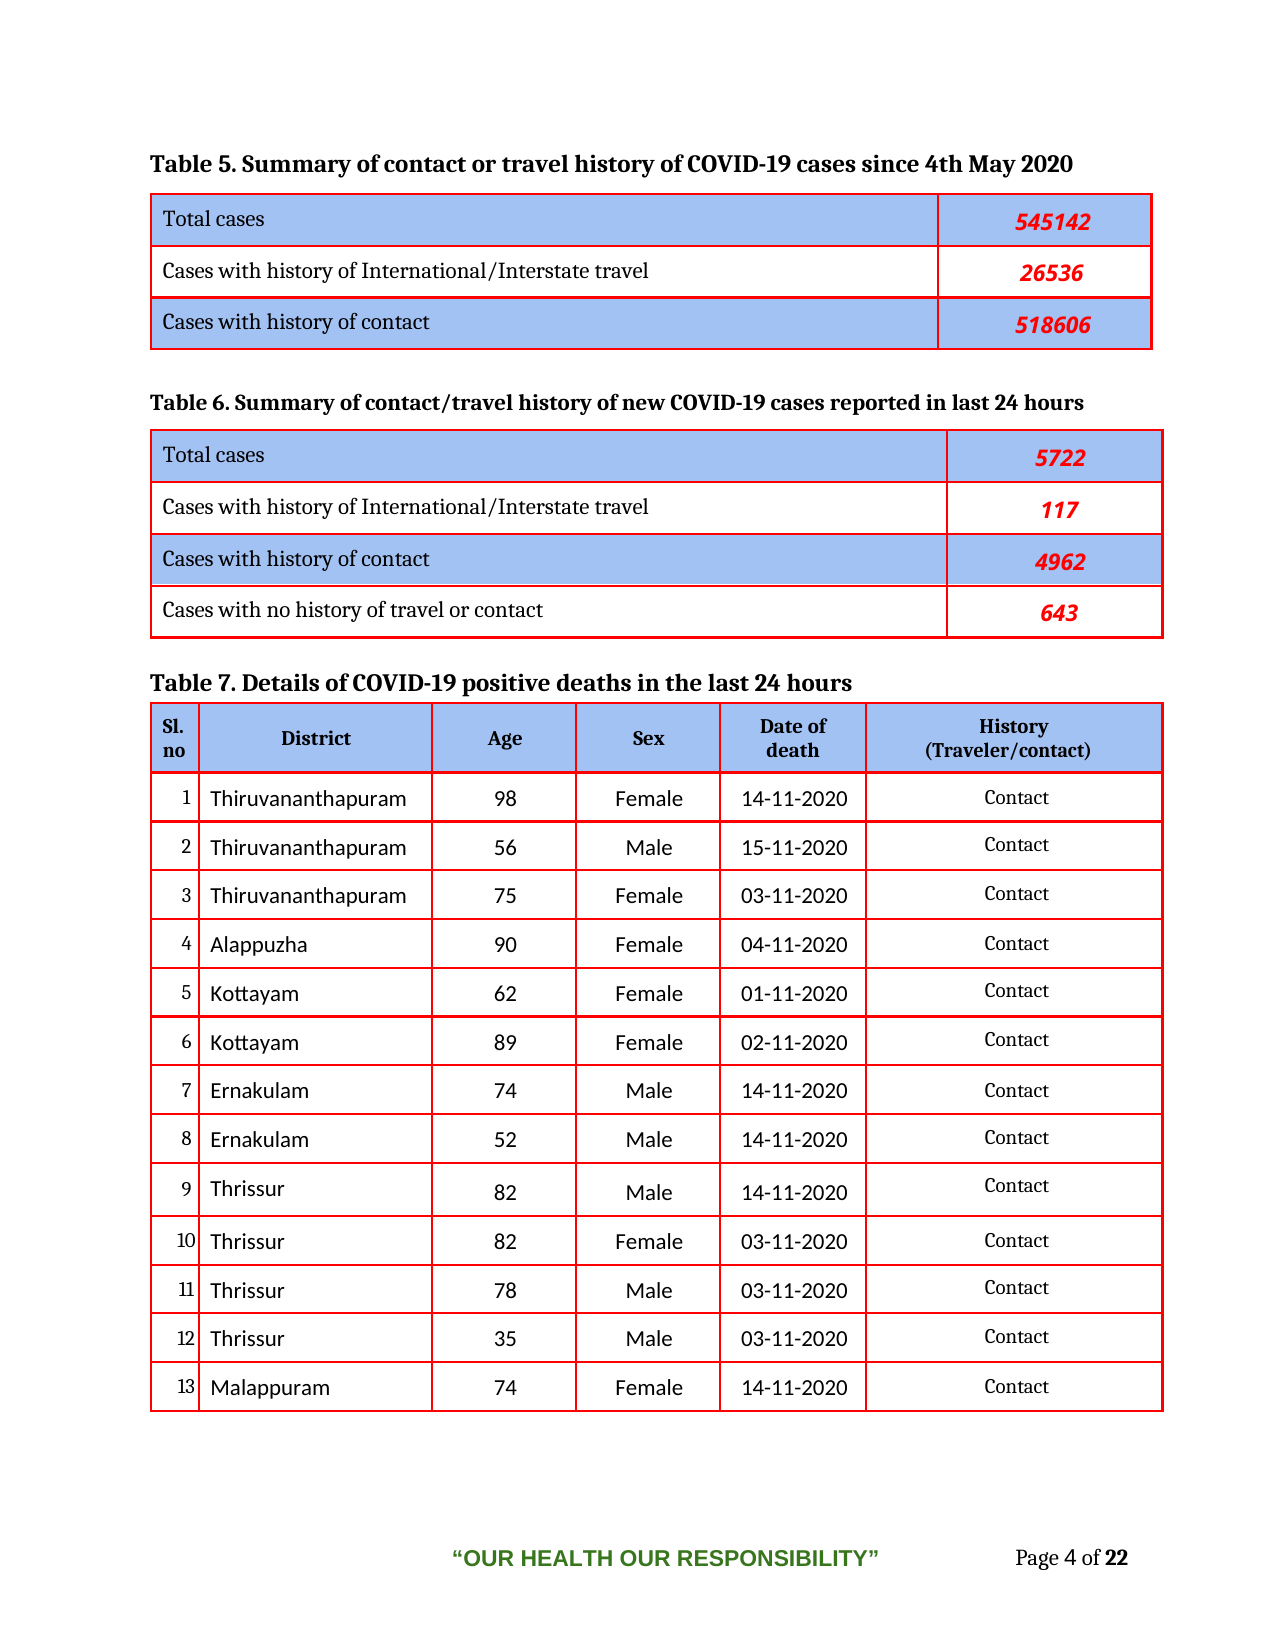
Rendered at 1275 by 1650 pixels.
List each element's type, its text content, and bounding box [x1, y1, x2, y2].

table_cell Contact [867, 1018, 1161, 1064]
table_cell 35 [433, 1314, 575, 1361]
table_cell Female [577, 1363, 719, 1410]
table_cell Contact [867, 1314, 1161, 1361]
table_cell 6 [152, 1018, 198, 1064]
table_header Date of death [721, 704, 865, 771]
table_cell 90 [433, 920, 575, 967]
table_cell 4962 [948, 535, 1161, 584]
table_cell Thiruvananthapuram [200, 871, 431, 918]
table_cell 7 [152, 1066, 198, 1113]
table_cell 14-11-2020 [721, 1363, 865, 1410]
table_cell 4 [152, 920, 198, 967]
table_cell 56 [433, 823, 575, 869]
table_cell 518606 [939, 299, 1150, 348]
table_cell Female [577, 1217, 719, 1263]
table_cell Cases with history of contact [152, 299, 937, 348]
table_cell Contact [867, 969, 1161, 1015]
table_cell Thrissur [200, 1217, 431, 1263]
table_cell Contact [867, 920, 1161, 967]
table_cell 75 [433, 871, 575, 918]
table_cell Female [577, 871, 719, 918]
table_cell 14-11-2020 [721, 1066, 865, 1113]
table_cell 5 [152, 969, 198, 1015]
table_cell Female [577, 969, 719, 1015]
table_cell Male [577, 1115, 719, 1162]
table_cell 82 [433, 1164, 575, 1214]
table_cell 11 [152, 1266, 198, 1312]
table_cell Contact [867, 774, 1161, 820]
table_cell Malappuram [200, 1363, 431, 1410]
table_cell 26536 [939, 247, 1150, 296]
table_cell 78 [433, 1266, 575, 1312]
table_cell 13 [152, 1363, 198, 1410]
table_cell 14-11-2020 [721, 774, 865, 820]
table_header Sex [577, 704, 719, 771]
table_cell 117 [948, 483, 1161, 533]
table_header Total cases [152, 195, 937, 245]
table_cell 14-11-2020 [721, 1115, 865, 1162]
table_cell 1 [152, 774, 198, 820]
table_cell Ernakulam [200, 1115, 431, 1162]
table_cell Contact [867, 1115, 1161, 1162]
table_cell 3 [152, 871, 198, 918]
table_cell Cases with history of International/Interstate travel [152, 247, 937, 296]
table_cell Contact [867, 1164, 1161, 1214]
table_cell 82 [433, 1217, 575, 1263]
table_cell Contact [867, 1066, 1161, 1113]
table_cell Thrissur [200, 1314, 431, 1361]
text Table 5. Summary of contact or travel history of COVID-19 cases since 4th May 2020 [150, 150, 1210, 179]
table_cell 74 [433, 1066, 575, 1113]
table_cell 12 [152, 1314, 198, 1361]
table_cell Cases with no history of travel or contact [152, 587, 946, 636]
table_cell 8 [152, 1115, 198, 1162]
table_cell Thrissur [200, 1164, 431, 1214]
table_cell Kottayam [200, 1018, 431, 1064]
table_cell Male [577, 1066, 719, 1113]
table_cell Male [577, 1314, 719, 1361]
table_cell 02-11-2020 [721, 1018, 865, 1064]
table_header 5722 [948, 431, 1161, 481]
table_cell Kottayam [200, 969, 431, 1015]
table_cell Contact [867, 1217, 1161, 1263]
table_cell Alappuzha [200, 920, 431, 967]
table_cell Contact [867, 1266, 1161, 1312]
table_header Age [433, 704, 575, 771]
table_cell 2 [152, 823, 198, 869]
table_cell Male [577, 823, 719, 869]
table_cell 15-11-2020 [721, 823, 865, 869]
table_cell 04-11-2020 [721, 920, 865, 967]
table_cell Thiruvananthapuram [200, 823, 431, 869]
table_cell Thrissur [200, 1266, 431, 1312]
table_cell 89 [433, 1018, 575, 1064]
text Table 6. Summary of contact/travel history of new COVID-19 cases reported in last 24 hours [150, 390, 1210, 416]
table_header Total cases [152, 431, 946, 481]
table_header District [200, 704, 431, 771]
table_cell Ernakulam [200, 1066, 431, 1113]
table_cell 62 [433, 969, 575, 1015]
table_cell Thiruvananthapuram [200, 774, 431, 820]
table_cell 14-11-2020 [721, 1164, 865, 1214]
table_cell Cases with history of International/Interstate travel [152, 483, 946, 533]
table_cell 643 [948, 587, 1161, 636]
table_header Sl. no [152, 704, 198, 771]
table_cell 74 [433, 1363, 575, 1410]
table_header 545142 [939, 195, 1150, 245]
table_cell 98 [433, 774, 575, 820]
table_header History (Traveler/contact) [867, 704, 1161, 771]
table_cell 03-11-2020 [721, 1217, 865, 1263]
table_cell Female [577, 1018, 719, 1064]
table_cell Female [577, 920, 719, 967]
table_cell 03-11-2020 [721, 1266, 865, 1312]
text Table 7. Details of COVID-19 positive deaths in the last 24 hours [150, 669, 1210, 697]
table_cell 9 [152, 1164, 198, 1214]
table_cell Female [577, 774, 719, 820]
table_cell Male [577, 1164, 719, 1214]
table_cell 03-11-2020 [721, 871, 865, 918]
table_cell Contact [867, 823, 1161, 869]
table_cell Contact [867, 871, 1161, 918]
table_cell 03-11-2020 [721, 1314, 865, 1361]
table_cell 52 [433, 1115, 575, 1162]
table_cell 01-11-2020 [721, 969, 865, 1015]
table_cell Contact [867, 1363, 1161, 1410]
table_cell Male [577, 1266, 719, 1312]
table_cell 10 [152, 1217, 198, 1263]
table_cell Cases with history of contact [152, 535, 946, 584]
